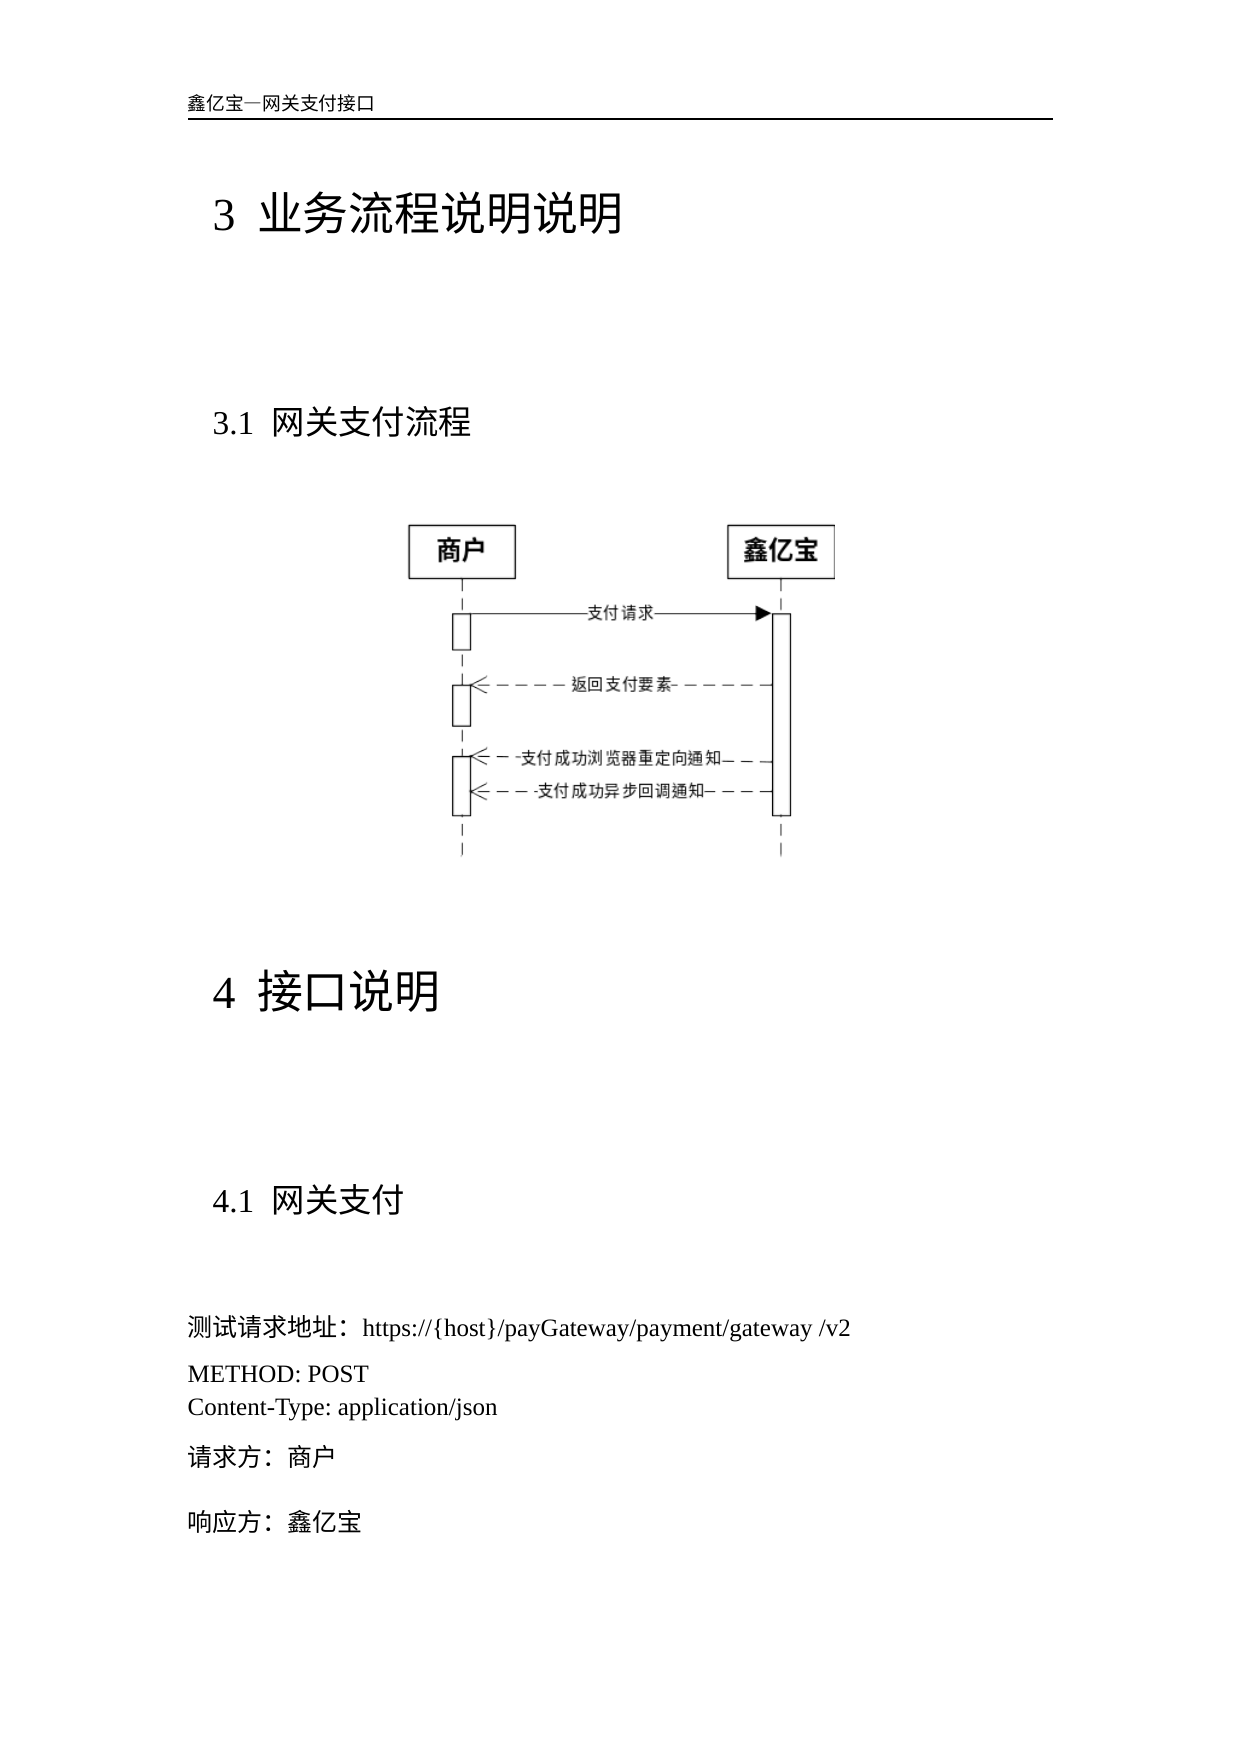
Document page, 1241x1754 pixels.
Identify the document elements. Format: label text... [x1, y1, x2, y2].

text 测试请求地址：https://{host}/payGateway/payment/gateway /v2 [187, 1293, 1053, 1358]
text Content-Type: application/json [187, 1390, 1053, 1423]
subtitle 业务流程说明说明 [212, 162, 1028, 259]
subtitle 接口说明 [212, 940, 1028, 1037]
text 响应方：鑫亿宝 [187, 1488, 1053, 1553]
text METHOD: POST [187, 1358, 1053, 1390]
subtitle 网关支付流程 [212, 387, 1028, 452]
text 请求方：商户 [187, 1423, 1053, 1488]
subtitle 网关支付 [212, 1165, 1028, 1230]
